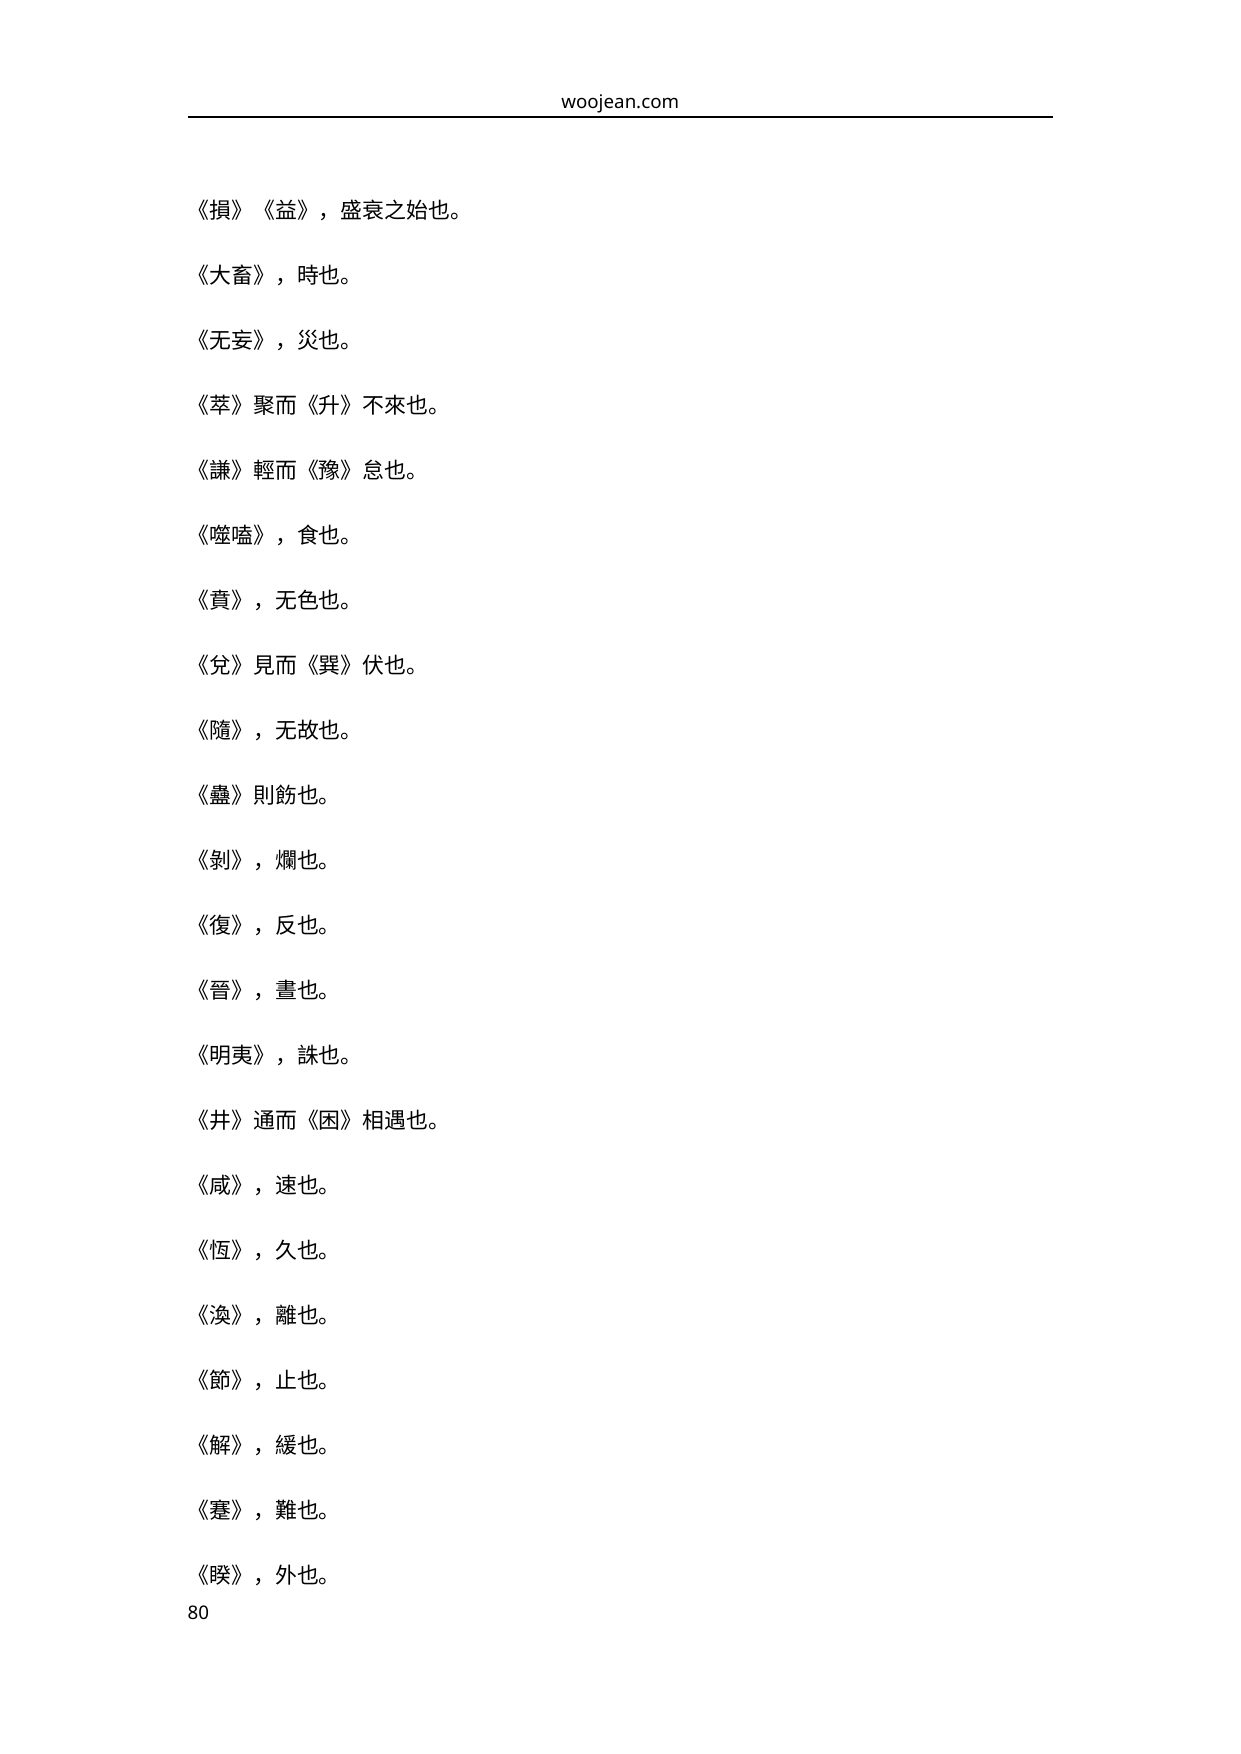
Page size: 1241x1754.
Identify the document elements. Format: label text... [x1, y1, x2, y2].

text 《解》，緩也。 [187, 1427, 1053, 1460]
text 《蹇》，難也。 [187, 1492, 1053, 1525]
text 《大畜》，時也。 [187, 257, 1053, 290]
text 《噬嗑》，食也。 [187, 517, 1053, 550]
text 《剝》，爛也。 [187, 842, 1053, 875]
text 《晉》，晝也。 [187, 972, 1053, 1005]
text 《恆》，久也。 [187, 1232, 1053, 1265]
text 《節》，止也。 [187, 1362, 1053, 1395]
text 《蠱》則飭也。 [187, 777, 1053, 810]
text 《兌》見而《巽》伏也。 [187, 647, 1053, 680]
text 《无妄》，災也。 [187, 322, 1053, 355]
text 《萃》聚而《升》不來也。 [187, 387, 1053, 420]
text 《明夷》，誅也。 [187, 1037, 1053, 1070]
text 《渙》，離也。 [187, 1297, 1053, 1330]
text 《睽》，外也。 [187, 1557, 1053, 1590]
text 《賁》，无色也。 [187, 582, 1053, 615]
text 《隨》，无故也。 [187, 712, 1053, 745]
text 《謙》輕而《豫》怠也。 [187, 452, 1053, 485]
text 《復》，反也。 [187, 907, 1053, 940]
text 《咸》，速也。 [187, 1167, 1053, 1200]
text 《井》通而《困》相遇也。 [187, 1102, 1053, 1135]
text 《損》《益》，盛衰之始也。 [187, 192, 1053, 225]
